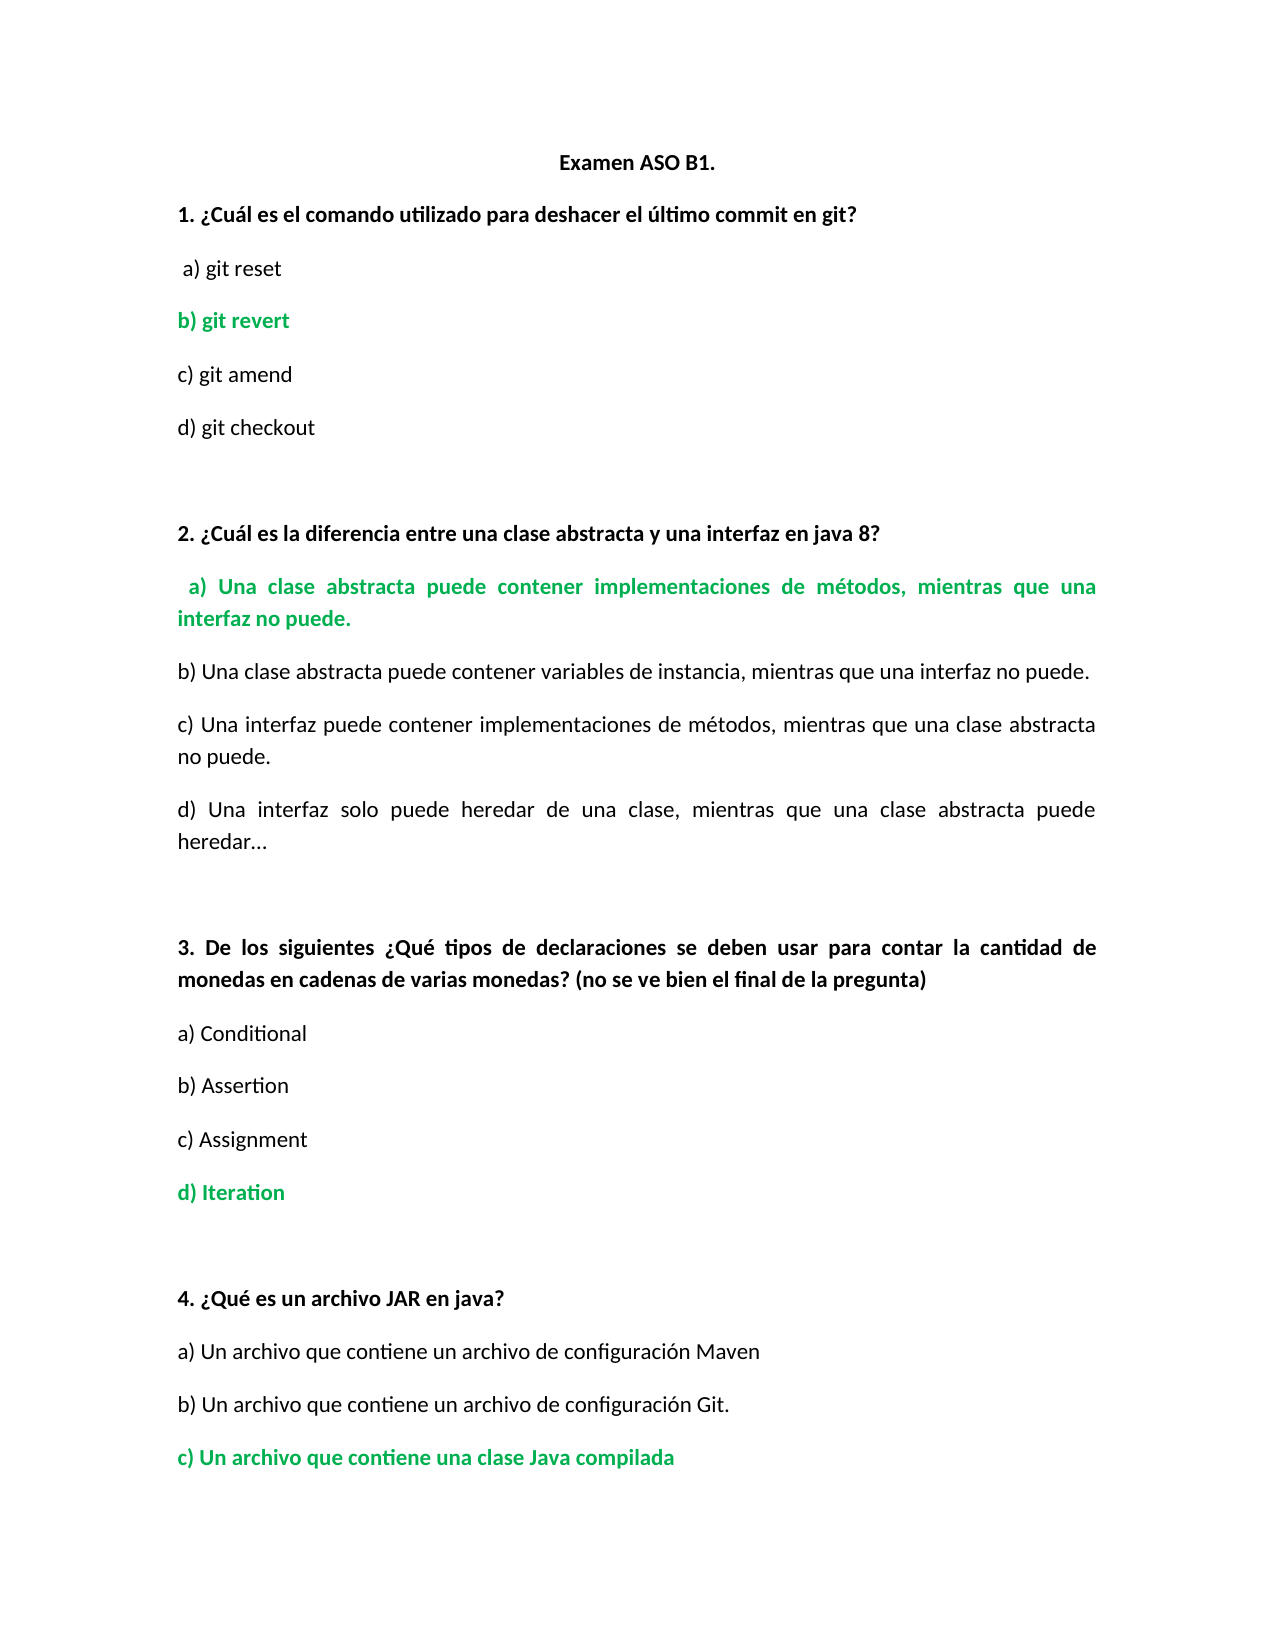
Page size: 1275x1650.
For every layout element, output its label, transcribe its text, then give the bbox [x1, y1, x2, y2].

text 3. De los siguientes ¿Qué tipos de declaraciones se deben usar para contar la cantidad de monedas en cadenas de varias monedas? (no se ve bien el final de la pregunta) [177, 933, 1098, 994]
text 4. ¿Qué es un archivo JAR en java? [177, 1284, 1098, 1312]
text d) Una interfaz solo puede heredar de una clase, mientras que una clase abstracta puede heredar… [177, 795, 1098, 855]
text d) git checkout [177, 413, 1098, 441]
text c) Un archivo que contiene una clase Java compilada [177, 1443, 1098, 1471]
text a) Conditional [177, 1019, 1098, 1047]
text b) Un archivo que contiene un archivo de configuración Git. [177, 1390, 1098, 1418]
text c) git amend [177, 360, 1098, 388]
text a) Un archivo que contiene un archivo de configuración Maven [177, 1337, 1098, 1365]
text 2. ¿Cuál es la diferencia entre una clase abstracta y una interfaz en java 8? [177, 519, 1098, 547]
text 1. ¿Cuál es el comando utilizado para deshacer el último commit en git? [177, 201, 1098, 229]
text c) Assignment [177, 1125, 1098, 1153]
text b) Assertion [177, 1072, 1098, 1100]
text d) Iteration [177, 1178, 1098, 1206]
text b) Una clase abstracta puede contener variables de instancia, mientras que una interfaz no puede. [177, 657, 1098, 685]
text c) Una interfaz puede contener implementaciones de métodos, mientras que una clase abstracta no puede. [177, 710, 1098, 770]
text a) Una clase abstracta puede contener implementaciones de métodos, mientras que una interfaz no puede. [177, 572, 1098, 632]
text a) git reset [177, 254, 1098, 282]
text Examen ASO B1. [177, 148, 1098, 176]
text b) git revert [177, 307, 1098, 335]
